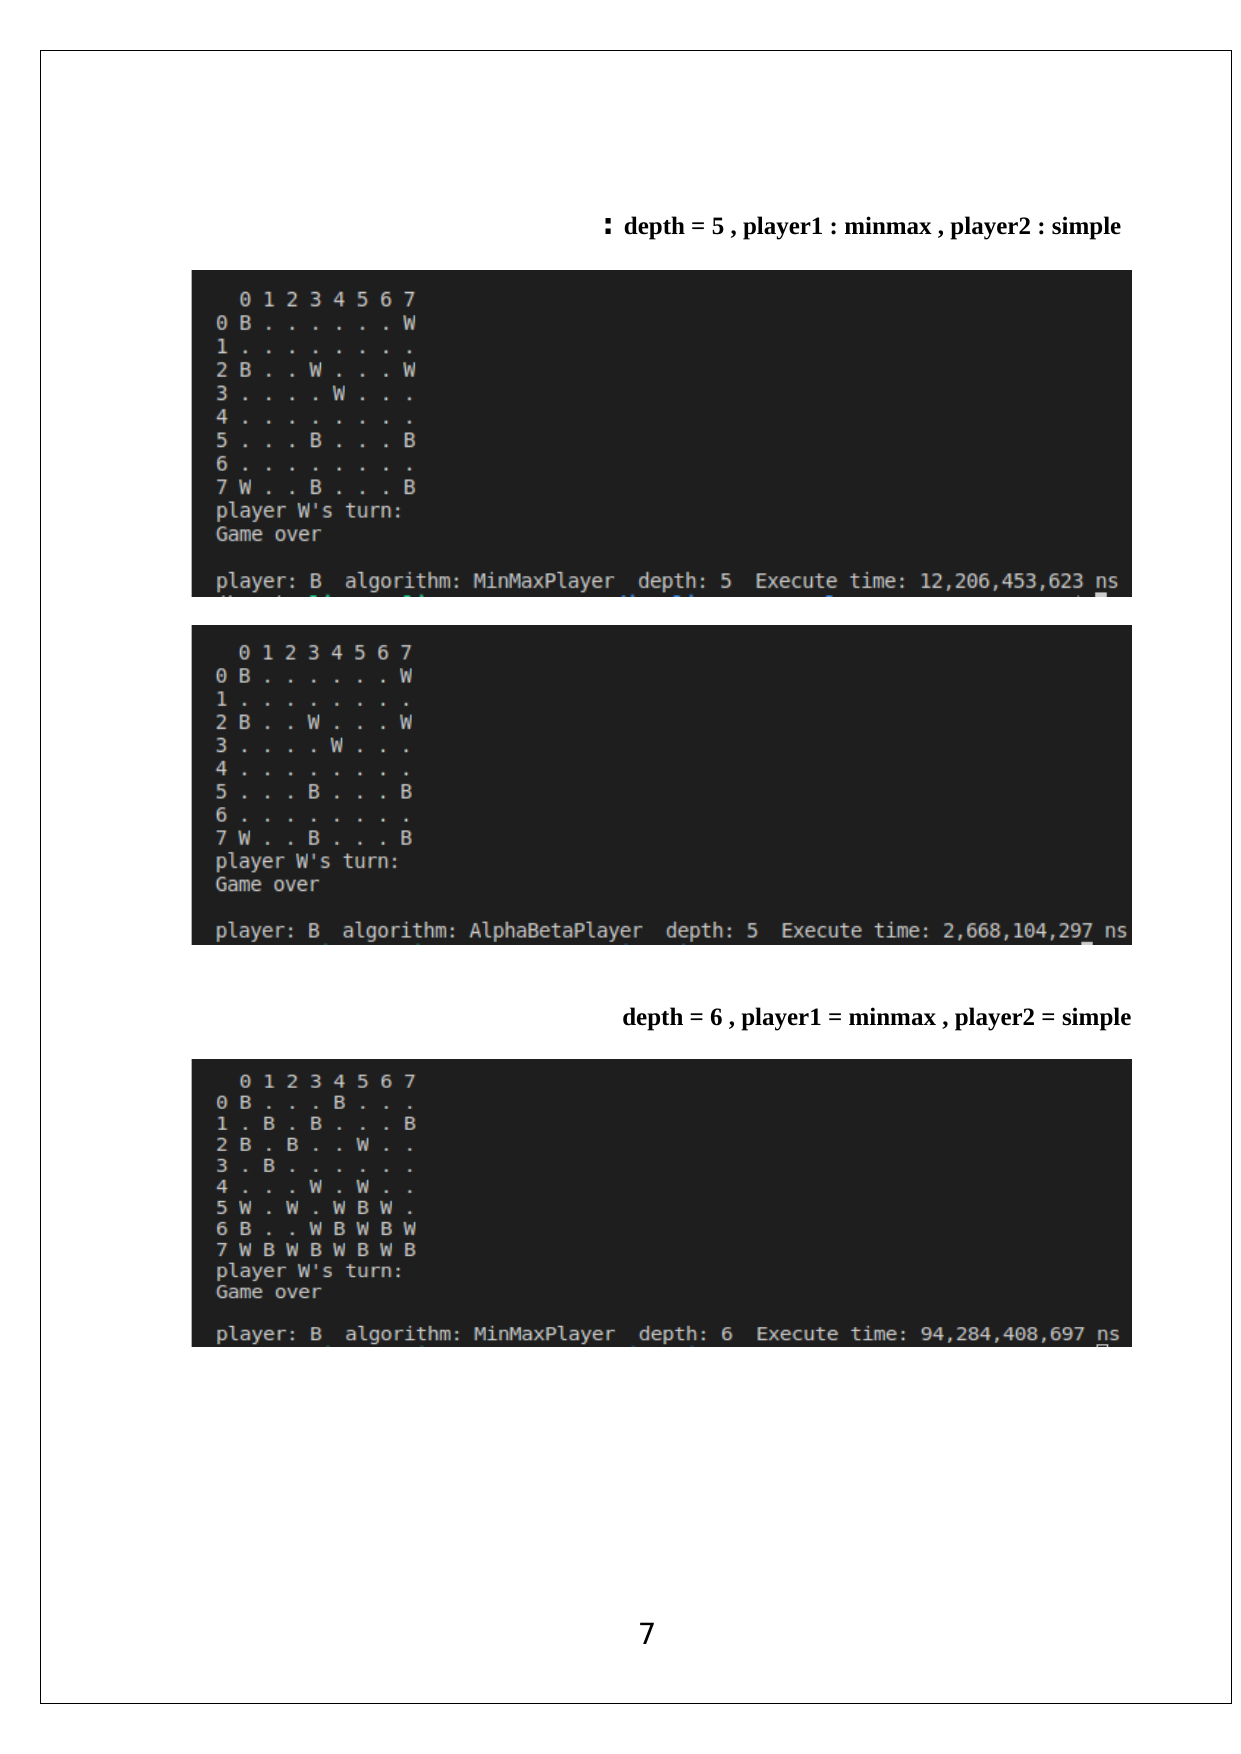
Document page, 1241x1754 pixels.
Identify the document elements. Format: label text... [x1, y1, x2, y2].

picture [191, 270, 1132, 597]
picture [191, 1059, 1132, 1347]
text depth = 6 , player1 = minmax , player2 = simple [192, 1002, 1132, 1031]
text depth = 5 , player1 : minmax , player2 : simple : [192, 207, 1132, 241]
picture [191, 625, 1132, 945]
